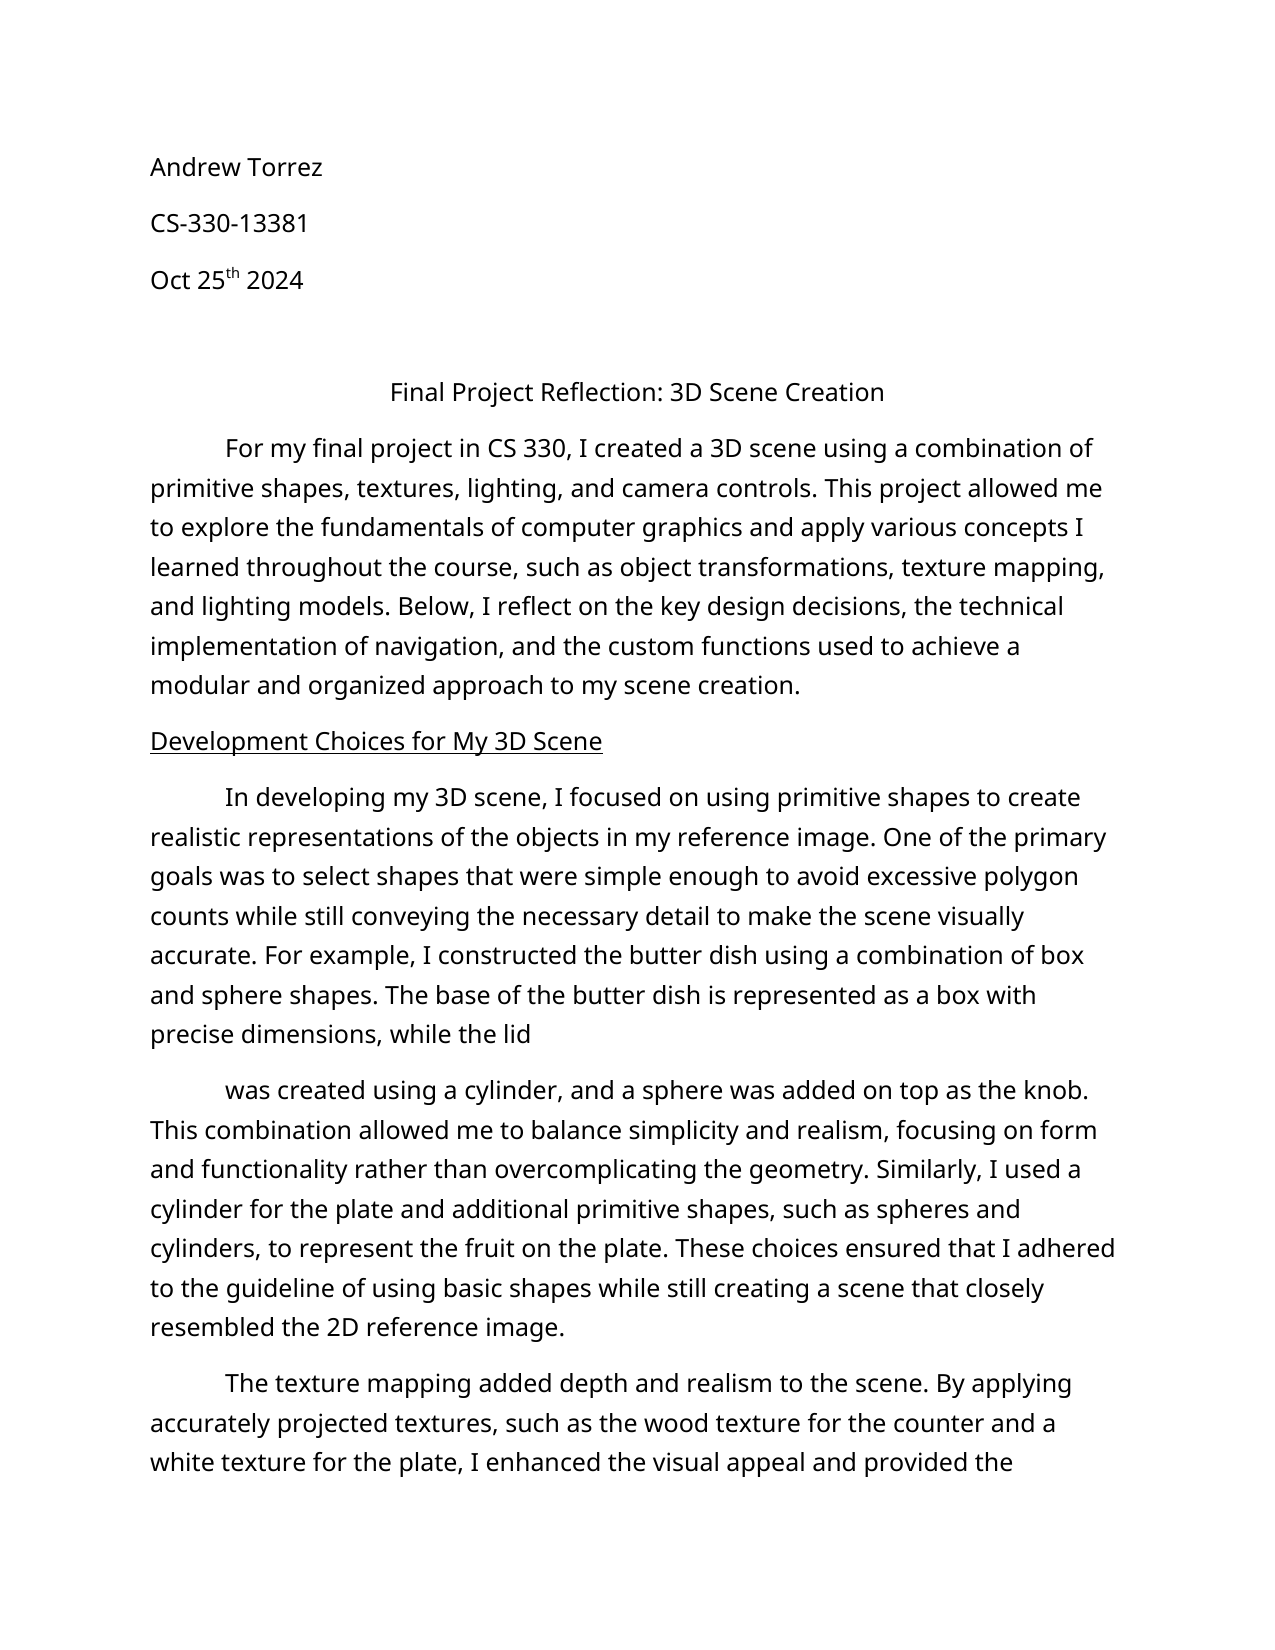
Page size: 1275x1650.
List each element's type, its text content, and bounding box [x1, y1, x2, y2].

text In developing my 3D scene, I focused on using primitive shapes to create realistic representations of the objects in my reference image. One of the primary goals was to select shapes that were simple enough to avoid excessive polygon counts while still conveying the necessary detail to make the scene visually accurate. For example, I constructed the butter dish using a combination of box and sphere shapes. The base of the butter dish is represented as a box with precise dimensions, while the lid [150, 780, 1125, 1051]
text Andrew Torrez [150, 150, 1125, 184]
text Oct 25th 2024 [150, 262, 1125, 296]
text For my final project in CS 330, I created a 3D scene using a combination of primitive shapes, textures, lighting, and camera controls. This project allowed me to explore the fundamentals of computer graphics and apply various concepts I learned throughout the course, such as object transformations, texture mapping, and lighting models. Below, I reflect on the key design decisions, the technical implementation of navigation, and the custom functions used to achieve a modular and organized approach to my scene creation. [150, 431, 1125, 702]
text CS-330-13381 [150, 206, 1125, 240]
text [150, 1366, 1125, 1479]
text Final Project Reflection: 3D Scene Creation [150, 374, 1125, 409]
text Development Choices for My 3D Scene [150, 724, 1125, 758]
text was created using a cylinder, and a sphere was added on top as the knob. This combination allowed me to balance simplicity and realism, focusing on form and functionality rather than overcomplicating the geometry. Similarly, I used a cylinder for the plate and additional primitive shapes, such as spheres and cylinders, to represent the fruit on the plate. These choices ensured that I adhered to the guideline of using basic shapes while still creating a scene that closely resembled the 2D reference image. [150, 1073, 1125, 1344]
